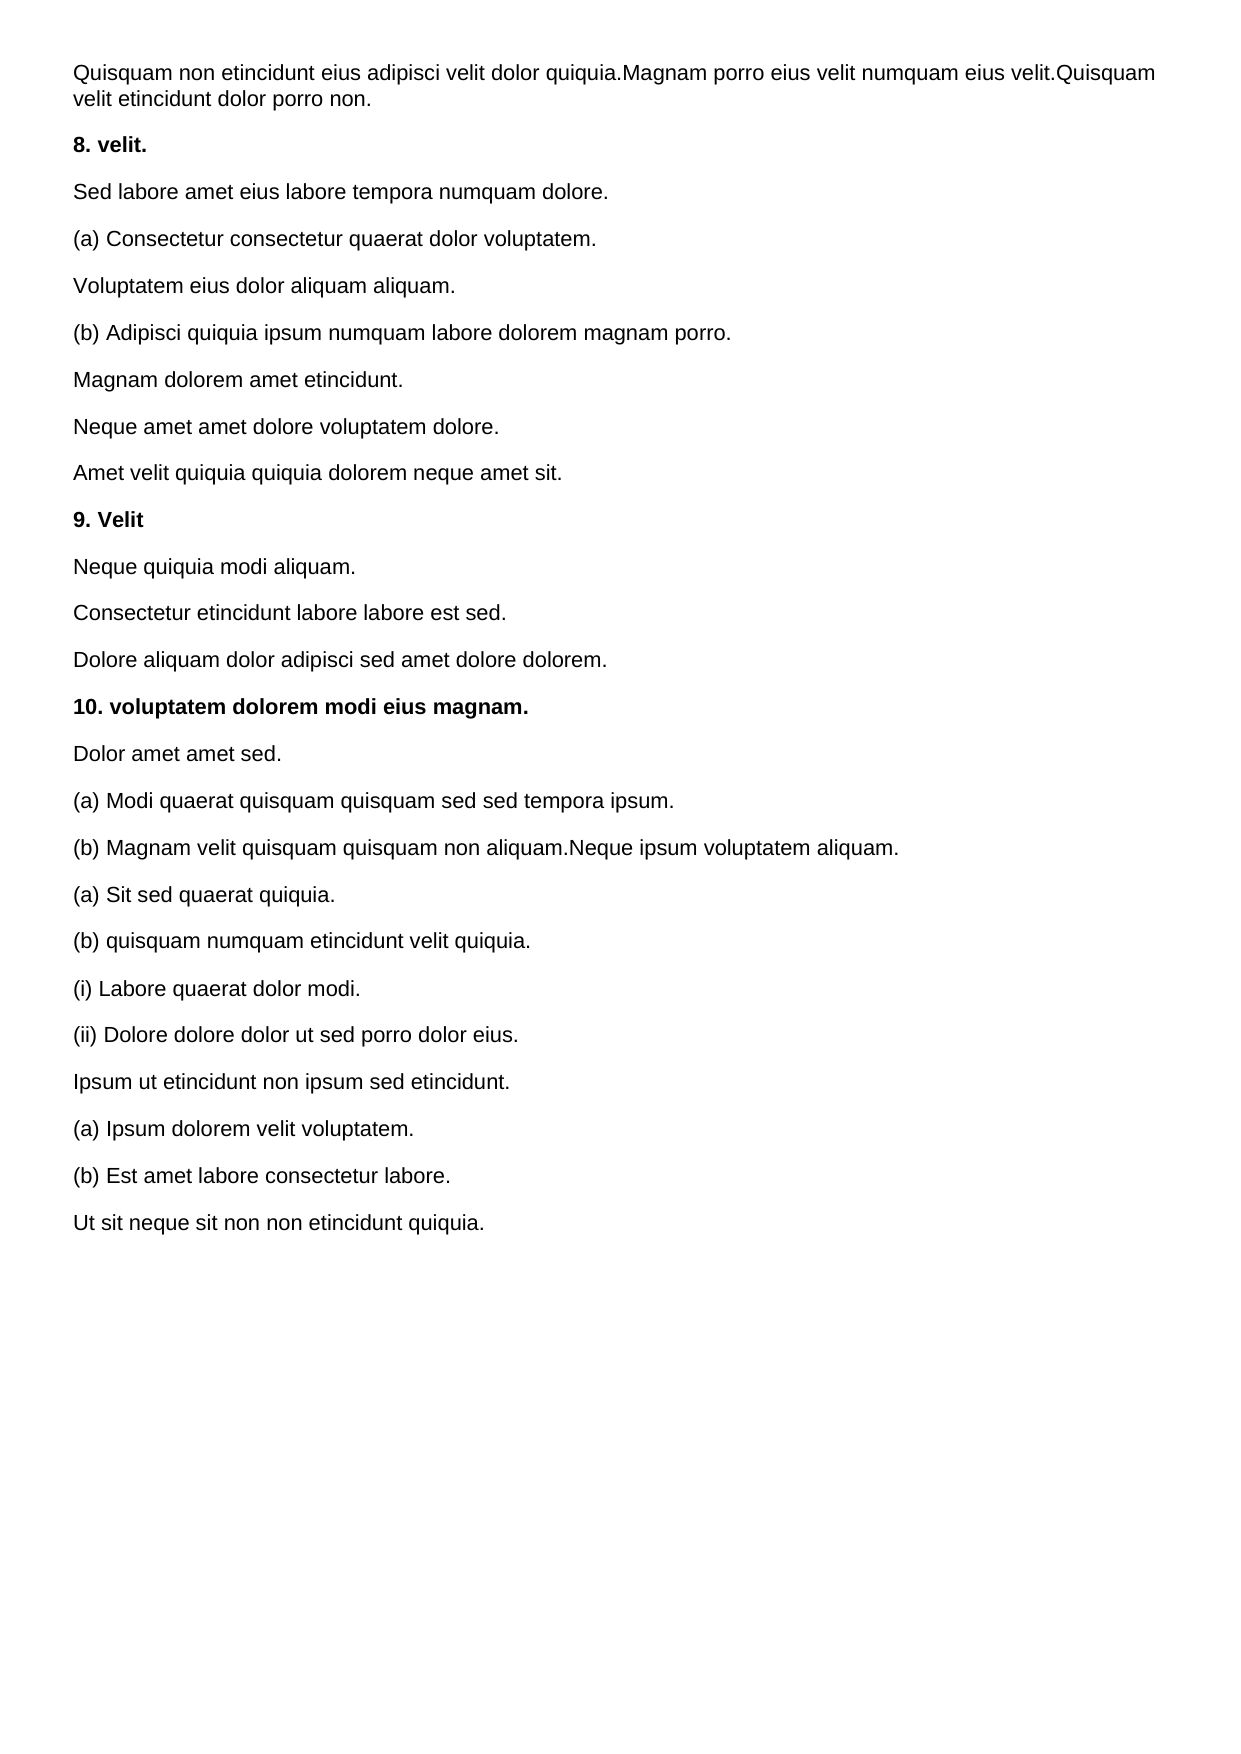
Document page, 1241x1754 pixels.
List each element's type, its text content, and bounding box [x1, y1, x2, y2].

text Consectetur etincidunt labore labore est sed. [73, 600, 1184, 626]
text Ut sit neque sit non non etincidunt quiquia. [73, 1210, 1158, 1235]
list Dolore dolore dolor ut sed porro dolor eius. [73, 1022, 1184, 1047]
text Dolor amet amet sed. [73, 741, 1159, 766]
text Quisquam non etincidunt eius adipisci velit dolor quiquia.Magnam porro eius velit numquam eius velit.Quisquam velit etincidunt dolor porro non. [73, 60, 1158, 111]
subtitle velit. [73, 132, 1184, 157]
text Voluptatem eius dolor aliquam aliquam. [73, 273, 1184, 298]
text Sed labore amet eius labore tempora numquam dolore. [73, 179, 1124, 204]
list Labore quaerat dolor modi. [73, 975, 1184, 1001]
list Adipisci quiquia ipsum numquam labore dolorem magnam porro. [73, 319, 1184, 345]
text Amet velit quiquia quiquia dolorem neque amet sit. [73, 460, 1184, 485]
list Est amet labore consectetur labore. [73, 1163, 1184, 1188]
subtitle Velit [73, 507, 1184, 532]
text Neque amet amet dolore voluptatem dolore. [73, 413, 1175, 439]
list Sit sed quaerat quiquia. [73, 882, 1146, 907]
text Neque quiquia modi aliquam. [73, 554, 1164, 579]
list Magnam velit quisquam quisquam non aliquam.Neque ipsum voluptatem aliquam. [73, 835, 989, 860]
text Magnam dolorem amet etincidunt. [73, 367, 1184, 392]
list quisquam numquam etincidunt velit quiquia. [73, 928, 1184, 954]
list Ipsum dolorem velit voluptatem. [73, 1116, 1162, 1141]
subtitle voluptatem dolorem modi eius magnam. [73, 694, 1184, 719]
text Ipsum ut etincidunt non ipsum sed etincidunt. [73, 1069, 1130, 1094]
list Modi quaerat quisquam quisquam sed sed tempora ipsum. [73, 788, 1184, 813]
text Dolore aliquam dolor adipisci sed amet dolore dolorem. [73, 647, 1162, 672]
list Consectetur consectetur quaerat dolor voluptatem. [73, 226, 1184, 251]
